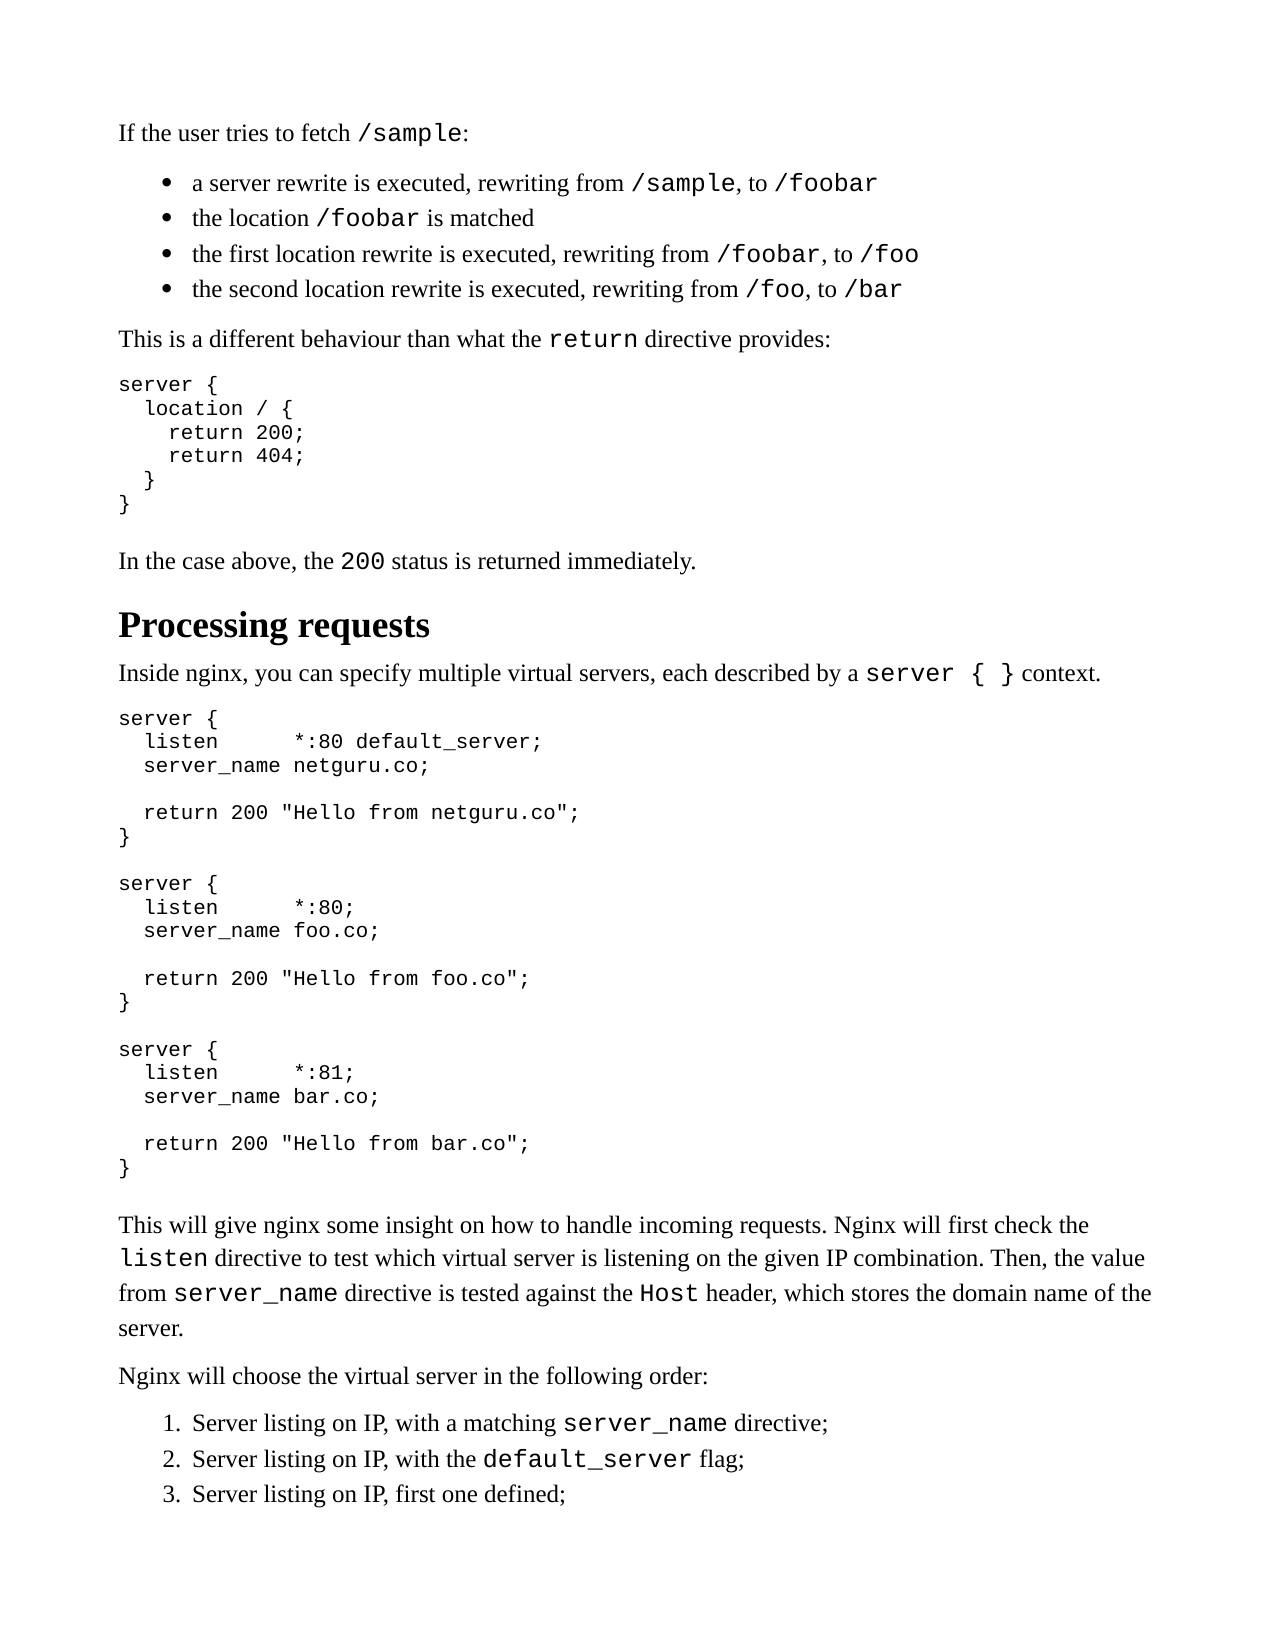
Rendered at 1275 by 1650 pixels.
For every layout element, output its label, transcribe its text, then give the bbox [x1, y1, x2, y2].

text } [118, 991, 1157, 1015]
list Server listing on IP, with a matching server_name directive; [162, 1408, 1157, 1439]
text This will give nginx some insight on how to handle incoming requests. Nginx will first check the listen directive to test which virtual server is listening on the given IP combination. Then, the value from server_name directive is tested against the Host header, which stores the domain name of the server. [118, 1210, 1157, 1342]
text } [118, 1157, 1157, 1181]
text server_name bar.co; [118, 1086, 1157, 1109]
list a server rewrite is executed, rewriting from /sample, to /foobar [162, 168, 1157, 199]
text return 200 "Hello from netguru.co"; [118, 802, 1157, 826]
list the first location rewrite is executed, rewriting from /foobar, to /foo [162, 239, 1157, 270]
text return 200 "Hello from bar.co"; [118, 1133, 1157, 1157]
text server { [118, 1039, 1157, 1062]
text return 404; [118, 445, 1157, 469]
text In the case above, the 200 status is returned immediately. [118, 546, 1157, 577]
text server_name foo.co; [118, 920, 1157, 944]
text This is a different behaviour than what the return directive provides: [118, 324, 1157, 355]
subtitle Processing requests [118, 602, 1157, 645]
text server { [118, 708, 1157, 731]
text listen *:81; [118, 1062, 1157, 1086]
text } [118, 826, 1157, 849]
list Server listing on IP, first one defined; [162, 1479, 1157, 1508]
list Server listing on IP, with the default_server flag; [162, 1444, 1157, 1475]
text } [118, 493, 1157, 516]
text If the user tries to fetch /sample: [118, 118, 1157, 149]
text Nginx will choose the virtual server in the following order: [118, 1361, 1157, 1389]
list the second location rewrite is executed, rewriting from /foo, to /bar [162, 274, 1157, 305]
list the location /foobar is matched [162, 203, 1157, 234]
text return 200; [118, 422, 1157, 445]
text return 200 "Hello from foo.co"; [118, 968, 1157, 991]
text Inside nginx, you can specify multiple virtual servers, each described by a server { } context. [118, 658, 1157, 688]
text server { [118, 374, 1157, 398]
text server_name netguru.co; [118, 755, 1157, 778]
text listen *:80; [118, 897, 1157, 920]
text } [118, 469, 1157, 493]
text location / { [118, 398, 1157, 422]
text listen *:80 default_server; [118, 731, 1157, 755]
text server { [118, 873, 1157, 897]
